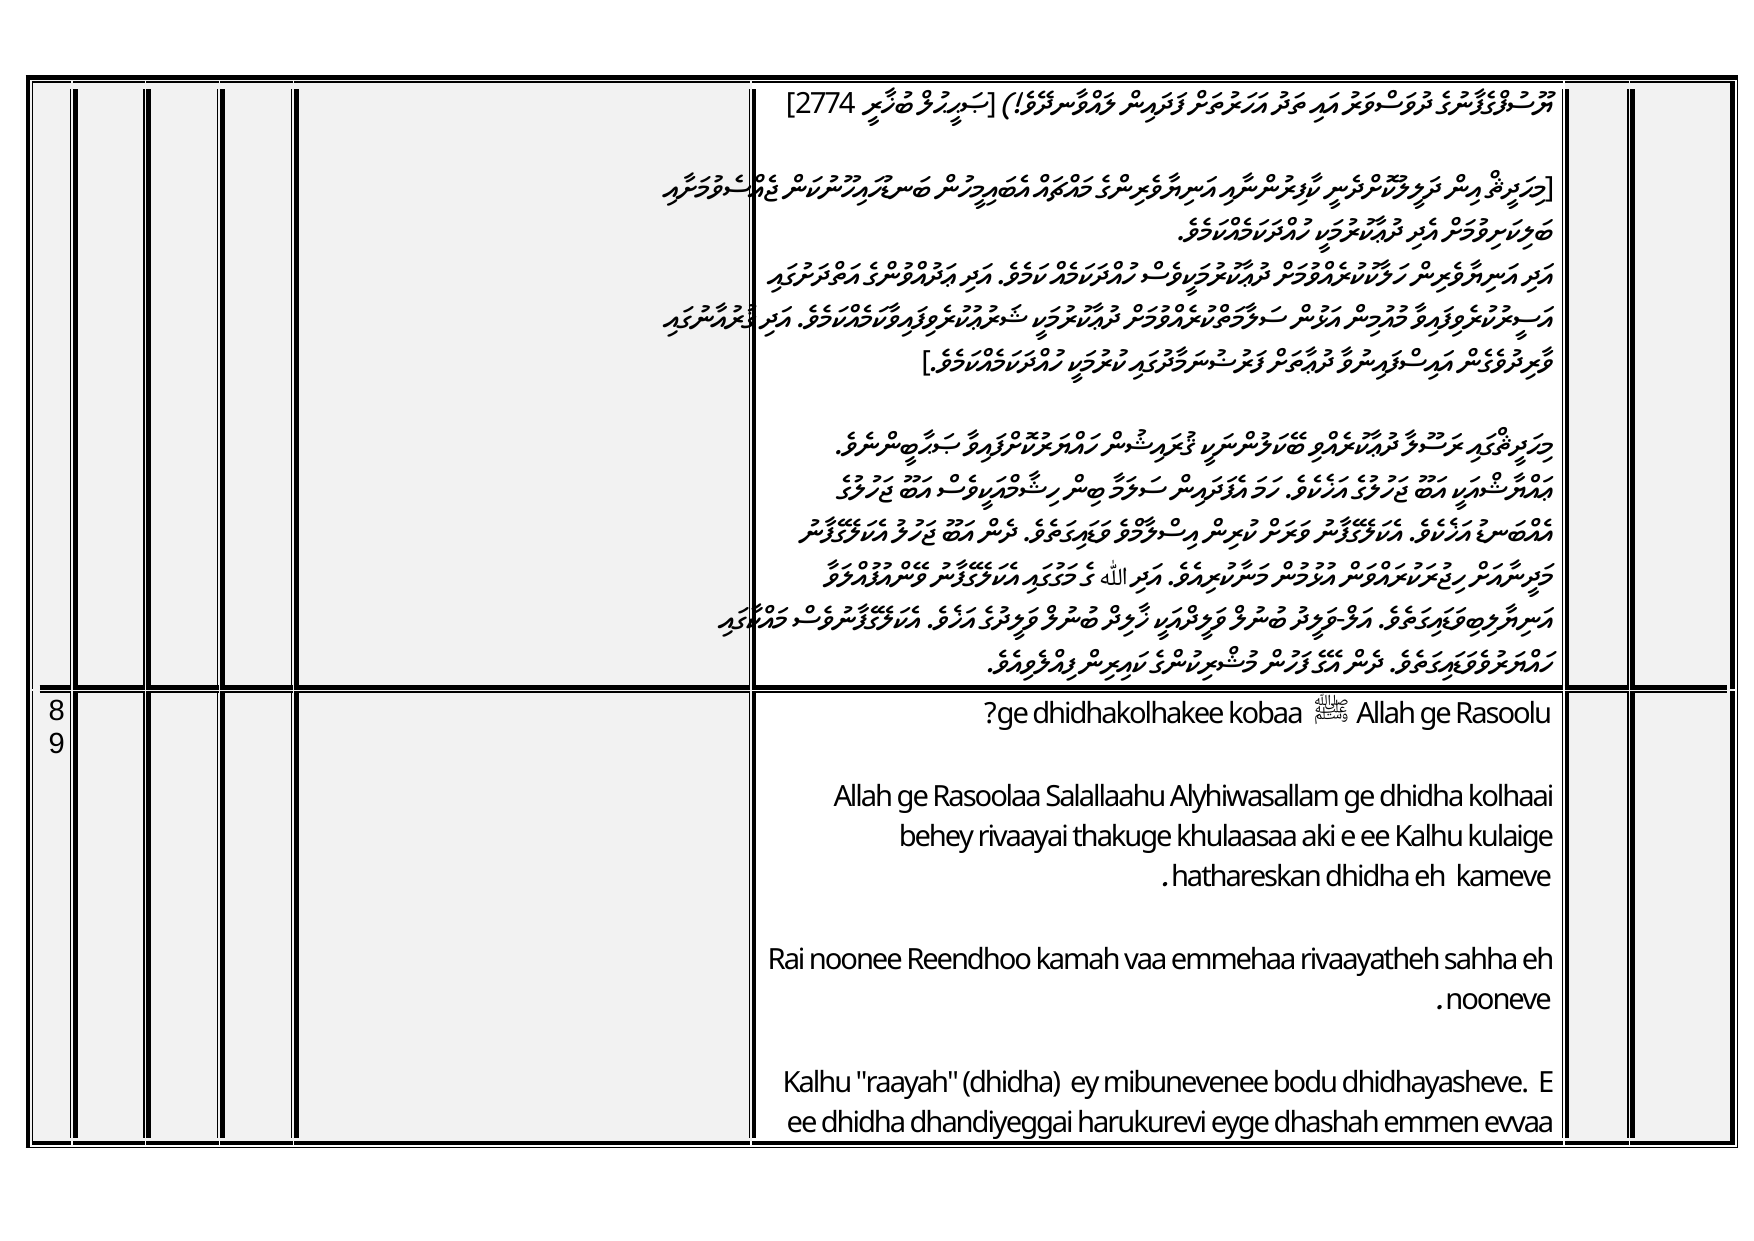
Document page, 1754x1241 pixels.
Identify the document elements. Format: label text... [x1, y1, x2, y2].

table_cell [147, 80, 221, 685]
table_cell [1631, 83, 1730, 685]
table_cell [221, 685, 295, 1141]
table_cell [295, 685, 752, 1141]
table_cell [30, 685, 74, 1141]
table_cell [1565, 80, 1631, 685]
table_cell [221, 80, 295, 685]
table_cell [147, 685, 221, 1141]
table_cell [74, 80, 147, 685]
table_cell [30, 80, 74, 685]
table_cell [1565, 685, 1631, 1141]
table_cell [74, 685, 147, 1141]
table_cell [1631, 685, 1734, 1141]
table_cell [295, 80, 752, 685]
